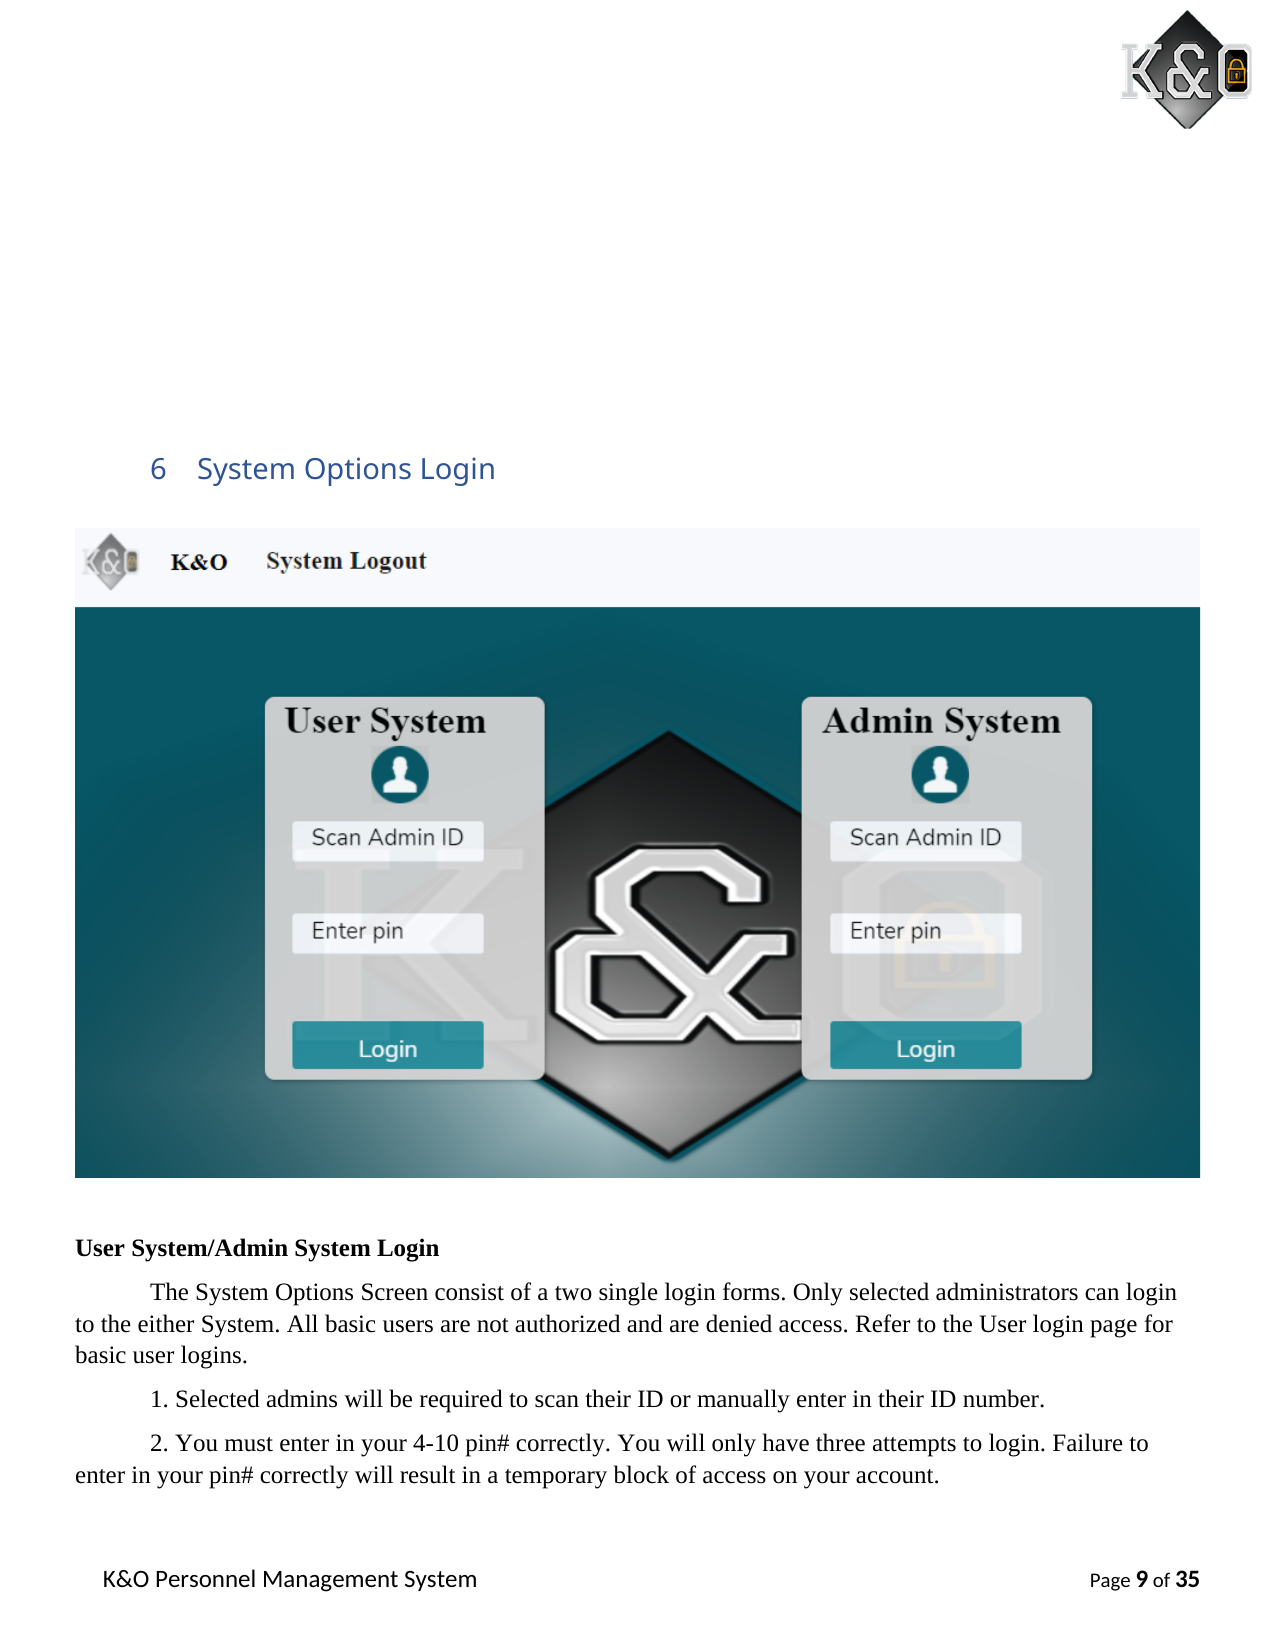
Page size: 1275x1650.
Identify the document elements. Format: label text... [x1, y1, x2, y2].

picture [1120, 9, 1252, 128]
text 1. Selected admins will be required to scan their ID or manually enter in their ID number. [75, 1384, 1200, 1413]
subtitle 6 System Options Login [75, 448, 1200, 488]
text 2. You must enter in your 4-10 pin# correctly. You will only have three attempts to login. Failure to enter in your pin# correctly will result in a temporary block of access on your account. [75, 1428, 1200, 1489]
text The System Options Screen consist of a two single login forms. Only selected administrators can login to the either System. All basic users are not authorized and are denied access. Refer to the User login page for basic user logins. [75, 1277, 1200, 1369]
text User System/Admin System Login [75, 1233, 1200, 1262]
